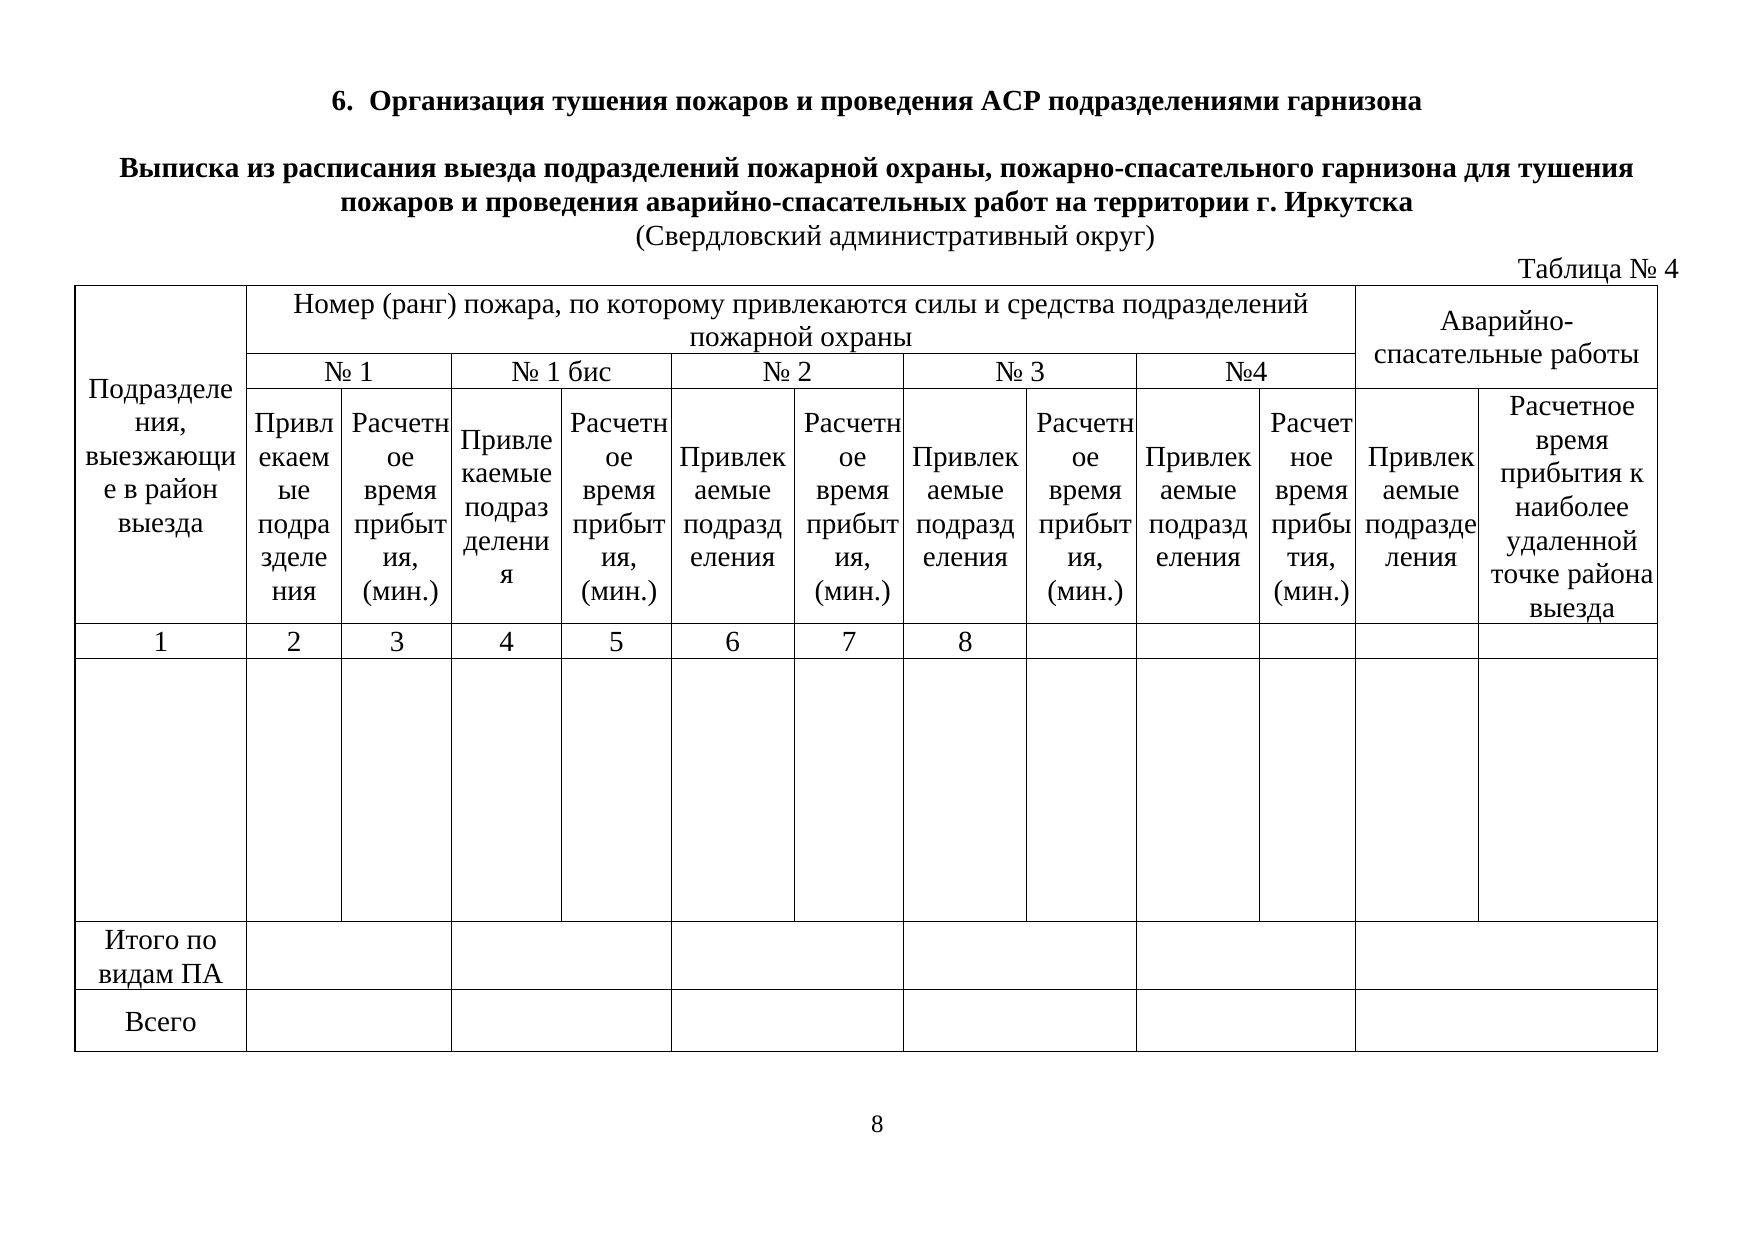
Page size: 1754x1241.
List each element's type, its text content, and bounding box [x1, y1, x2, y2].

table_cell [1260, 624, 1355, 658]
table_cell 2 [247, 624, 341, 658]
table_cell [1137, 990, 1355, 1051]
table_cell [247, 990, 451, 1051]
table_cell [795, 659, 903, 921]
table_header Номер (ранг) пожара, по которому привлекаются силы и средства подразделений пожарной охраны [247, 286, 1355, 353]
table_cell [452, 922, 671, 989]
table_cell Привлекаемые подразделения [672, 389, 794, 623]
table_cell [1356, 624, 1478, 658]
table_cell Всего [76, 990, 246, 1051]
table_cell Привлекаемые подразделения [1137, 389, 1259, 623]
table_cell 3 [342, 624, 451, 658]
table_cell Расчетное время прибытия, (мин.) [795, 389, 903, 623]
table_cell [1260, 659, 1355, 921]
table_header Подразделения, выезжающие в район выезда [76, 286, 246, 623]
table_cell [1137, 922, 1355, 989]
table_cell [904, 659, 1026, 921]
table_cell [904, 922, 1136, 989]
table_cell №4 [1137, 354, 1355, 387]
table_cell № 2 [672, 354, 903, 387]
table_cell [1356, 922, 1657, 989]
table_cell [562, 659, 671, 921]
subtitle Организация тушения пожаров и проведения АСР подразделениями гарнизона [75, 83, 1679, 117]
table_cell № 1 [247, 354, 451, 387]
table_cell [1479, 659, 1657, 921]
table_cell Итого по видам ПА [76, 922, 246, 989]
table_cell [904, 990, 1136, 1051]
table_cell [1137, 659, 1259, 921]
table_cell 1 [76, 624, 246, 658]
table_cell Расчетное время прибытия, (мин.) [1260, 389, 1355, 623]
table_cell Расчетное время прибытия, (мин.) [1027, 389, 1136, 623]
table_cell Привлекаемые подразделения [452, 389, 561, 623]
table_cell [1137, 624, 1259, 658]
table_cell Привлекаемые подразделения [247, 389, 341, 623]
table_cell [1027, 659, 1136, 921]
table_cell № 3 [904, 354, 1136, 387]
table_cell № 1 бис [452, 354, 671, 387]
table_cell 4 [452, 624, 561, 658]
text (Свердловский административный округ) [104, 218, 1679, 251]
table_cell [1027, 624, 1136, 658]
table_header Аварийно-спасательные работы [1356, 286, 1657, 387]
table_cell [452, 990, 671, 1051]
table_cell [247, 659, 341, 921]
table_cell [1356, 990, 1657, 1051]
table_cell [672, 922, 903, 989]
table_cell [76, 659, 246, 921]
table_cell Привлекаемые подразделения [1356, 389, 1478, 623]
table_cell [1479, 624, 1657, 658]
table_cell [452, 659, 561, 921]
table_cell [1356, 659, 1478, 921]
table_cell [342, 659, 451, 921]
table_cell Расчетное время прибытия, (мин.) [562, 389, 671, 623]
table_cell 6 [672, 624, 794, 658]
table_cell Расчетное время прибытия к наиболее удаленной точке района выезда [1479, 389, 1657, 623]
table_cell 7 [795, 624, 903, 658]
table_cell [247, 922, 451, 989]
table_cell [672, 990, 903, 1051]
text Выписка из расписания выезда подразделений пожарной охраны, пожарно-спасательного гарнизона для тушения пожаров и проведения аварийно-спасательных работ на территории г. Иркутска [75, 151, 1679, 218]
table_cell Привлекаемые подразделения [904, 389, 1026, 623]
table_cell Расчетное время прибытия, (мин.) [342, 389, 451, 623]
table_cell 5 [562, 624, 671, 658]
table_cell 8 [904, 624, 1026, 658]
text Таблица № 4 [164, 251, 1679, 285]
table_cell [672, 659, 794, 921]
